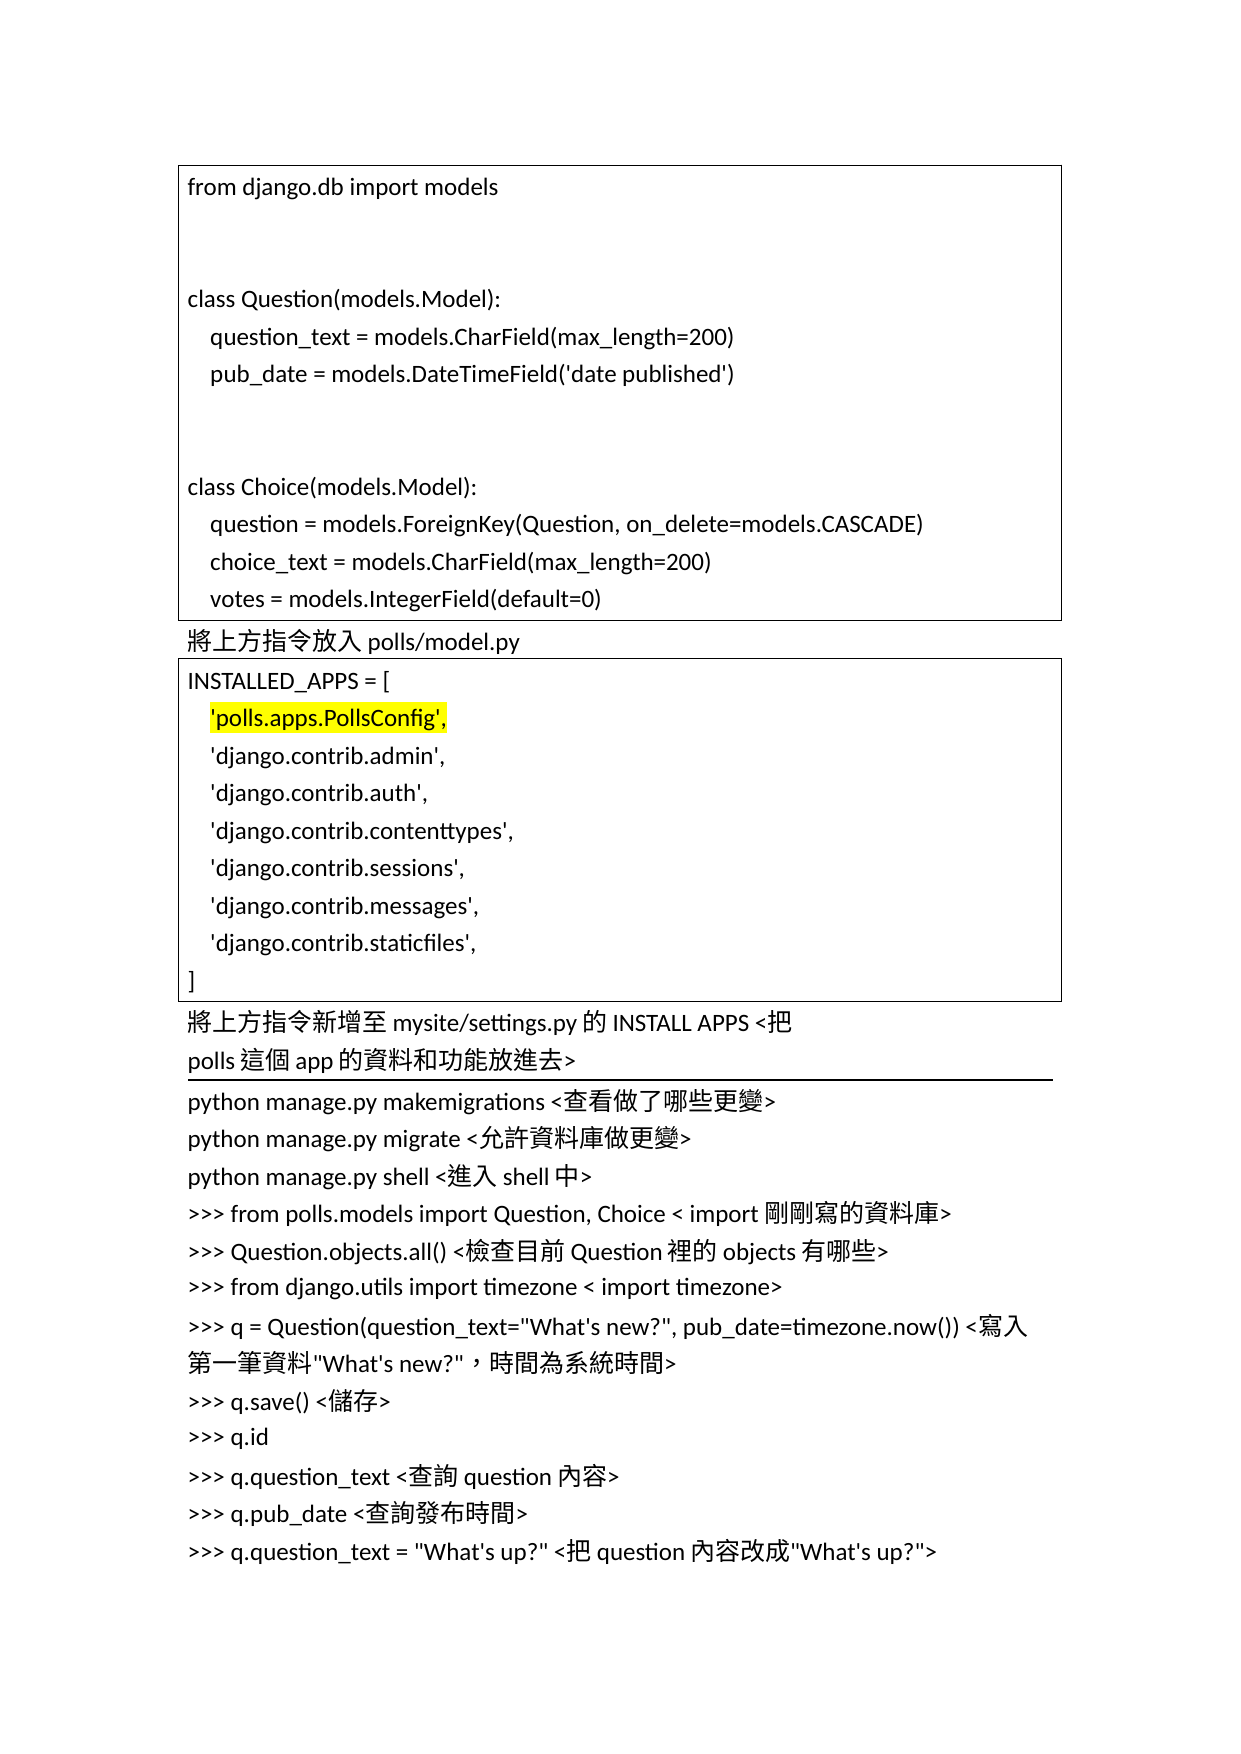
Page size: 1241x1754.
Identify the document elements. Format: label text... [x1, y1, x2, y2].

text choice_text = models.CharField(max_length=200) [187, 543, 1053, 577]
text class Question(models.Model): [187, 280, 1053, 318]
text polls這個app的資料和功能放進去> [187, 1039, 1053, 1081]
text INSTALLED_APPS = [ [179, 659, 1061, 699]
text >>> q.question_text <查詢question內容> [187, 1456, 1053, 1493]
text >>> q.id [187, 1418, 1053, 1456]
text 'django.contrib.staticfiles', [187, 924, 1053, 958]
text 將上方指令放入polls/model.py [187, 621, 1053, 658]
text >>> q = Question(question_text="What's new?", pub_date=timezone.now()) <寫入第一筆資料"What's new?"，時間為系統時間> [187, 1306, 1053, 1381]
text python manage.py makemigrations <查看做了哪些更變> [187, 1081, 1053, 1118]
text 'polls.apps.PollsConfig', [187, 699, 1053, 736]
text >>> from django.utils import timezone < import timezone> [187, 1268, 1053, 1306]
text 'django.contrib.admin', [187, 736, 1053, 774]
text >>> Question.objects.all() <檢查目前Question裡的objects有哪些> [187, 1231, 1053, 1268]
text ] [179, 958, 1061, 1001]
text python manage.py migrate <允許資料庫做更變> [187, 1118, 1053, 1156]
text 'django.contrib.messages', [187, 886, 1053, 924]
text 'django.contrib.contenttypes', [187, 811, 1053, 849]
text 'django.contrib.sessions', [187, 849, 1053, 886]
text >>> q.question_text = "What's up?" <把question內容改成"What's up?"> [187, 1531, 1053, 1568]
text >>> q.save() <儲存> [187, 1381, 1053, 1418]
text python manage.py shell <進入shell中> [187, 1156, 1053, 1193]
text class Choice(models.Model): [187, 468, 1053, 505]
text >>> from polls.models import Question, Choice < import剛剛寫的資料庫> [187, 1193, 1053, 1231]
text from django.db import models [179, 166, 1061, 205]
text question_text = models.CharField(max_length=200) [187, 318, 1053, 355]
text >>> q.pub_date <查詢發布時間> [187, 1493, 1053, 1531]
text 'django.contrib.auth', [187, 774, 1053, 811]
text pub_date = models.DateTimeField('date published') [187, 355, 1053, 393]
text question = models.ForeignKey(Question, on_delete=models.CASCADE) [187, 505, 1053, 543]
text 將上方指令新增至mysite/settings.py的INSTALL APPS <把 [187, 1002, 1053, 1039]
text votes = models.IntegerField(default=0) [179, 577, 1061, 620]
